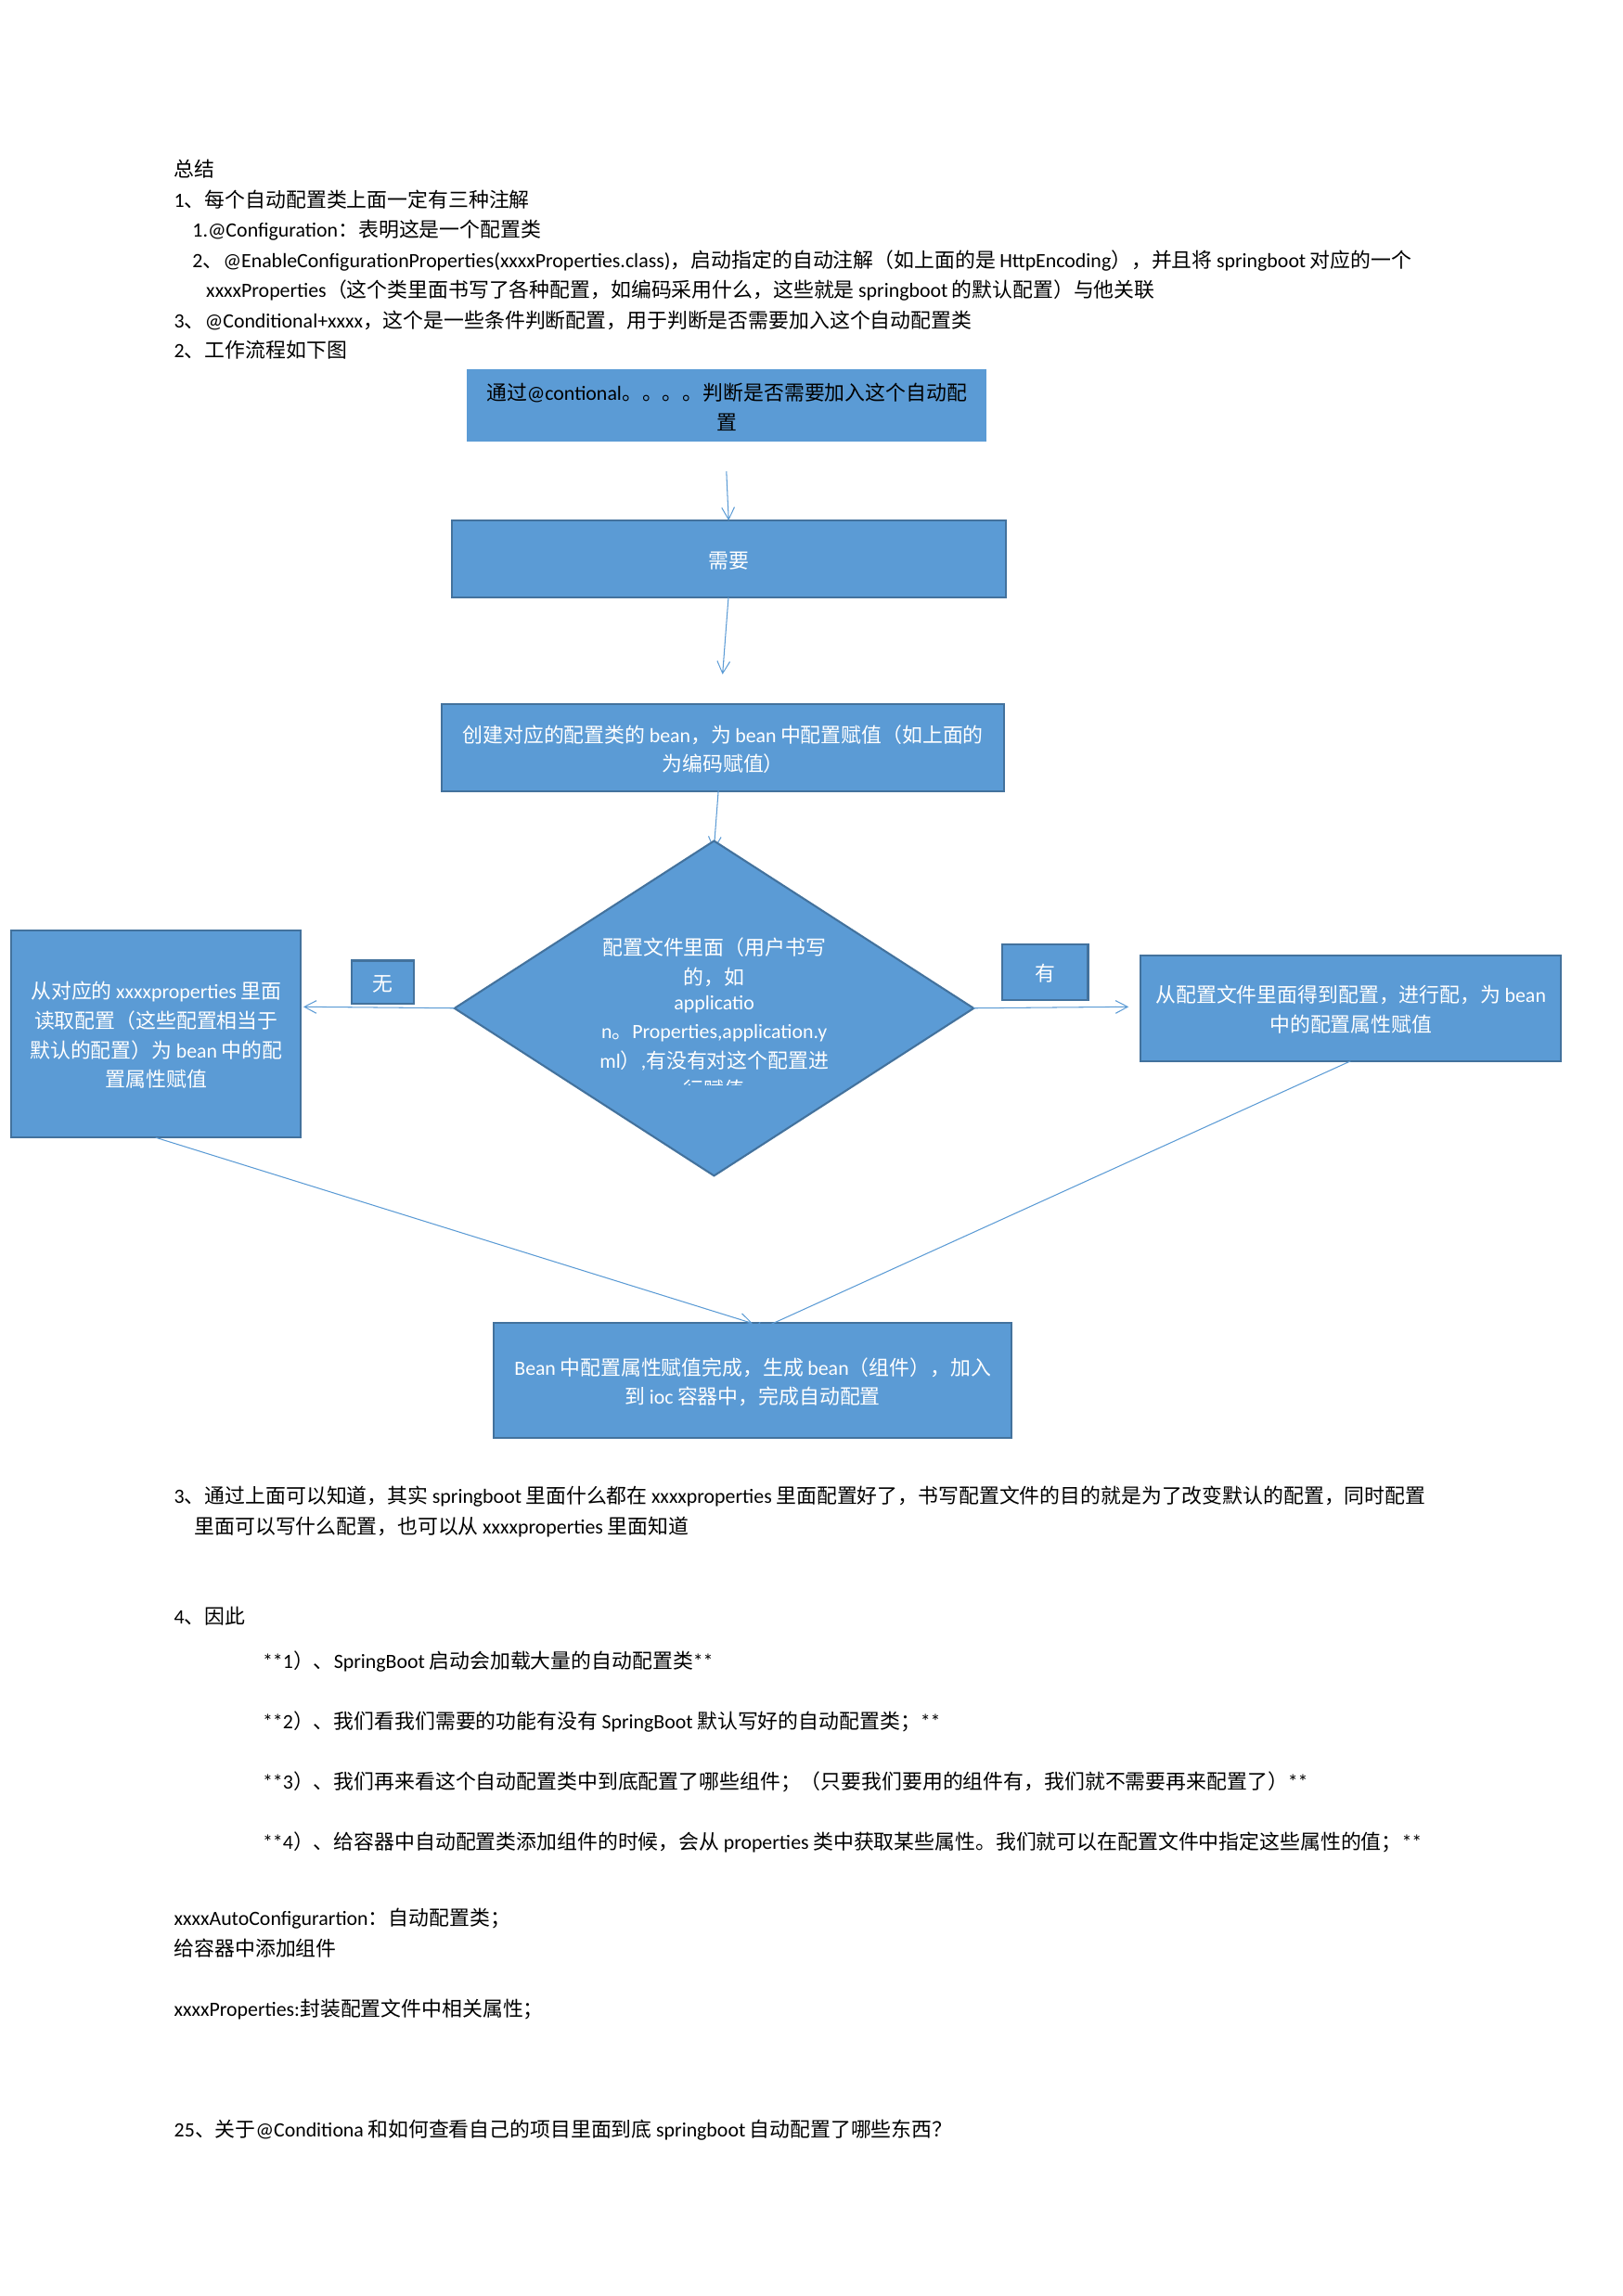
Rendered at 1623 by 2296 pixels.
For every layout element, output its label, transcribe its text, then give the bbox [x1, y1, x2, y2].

list 4、因此 [174, 1600, 1449, 1630]
list ​ **2）、我们看我们需要的功能有没有SpringBoot默认写好的自动配置类；** [174, 1690, 1449, 1721]
list ​ **1）、SpringBoot启动会加载大量的自动配置类** [174, 1630, 1449, 1661]
list 1.@Configuration：表明这是一个配置类 [174, 213, 1449, 243]
list xxxxProperties:封装配置文件中相关属性； [174, 1992, 1449, 2022]
list xxxxAutoConfigurartion：自动配置类； [174, 1902, 1449, 1931]
list 总结 [174, 153, 1449, 183]
list ​ **3）、我们再来看这个自动配置类中到底配置了哪些组件；（只要我们要用的组件有，我们就不需要再来配置了）** [174, 1751, 1449, 1781]
list @Conditional+xxxx，这个是一些条件判断配置，用于判断是否需要加入这个自动配置类 [174, 303, 1449, 334]
list ​ **4）、给容器中自动配置类添加组件的时候，会从properties类中获取某些属性。我们就可以在配置文件中指定这些属性的值；** [174, 1811, 1449, 1841]
list 25、关于@Conditiona和如何查看自己的项目里面到底springboot自动配置了哪些东西？ [174, 2112, 1449, 2143]
list 工作流程如下图 [174, 334, 1449, 364]
list 给容器中添加组件 [174, 1931, 1449, 1962]
list 2、@EnableConfigurationProperties(xxxxProperties.class)，启动指定的自动注解（如上面的是HttpEncoding），并且将springboot对应的一个 [174, 243, 1449, 274]
list 里面可以写什么配置，也可以从xxxxproperties里面知道 [174, 1509, 1449, 1540]
list 通过上面可以知道，其实springboot里面什么都在xxxxproperties里面配置好了，书写配置文件的目的就是为了改变默认的配置，同时配置 [174, 1480, 1449, 1509]
list 1、每个自动配置类上面一定有三种注解 [174, 183, 1449, 213]
list xxxxProperties（这个类里面书写了各种配置，如编码采用什么，这些就是springboot的默认配置）与他关联 [174, 274, 1449, 303]
